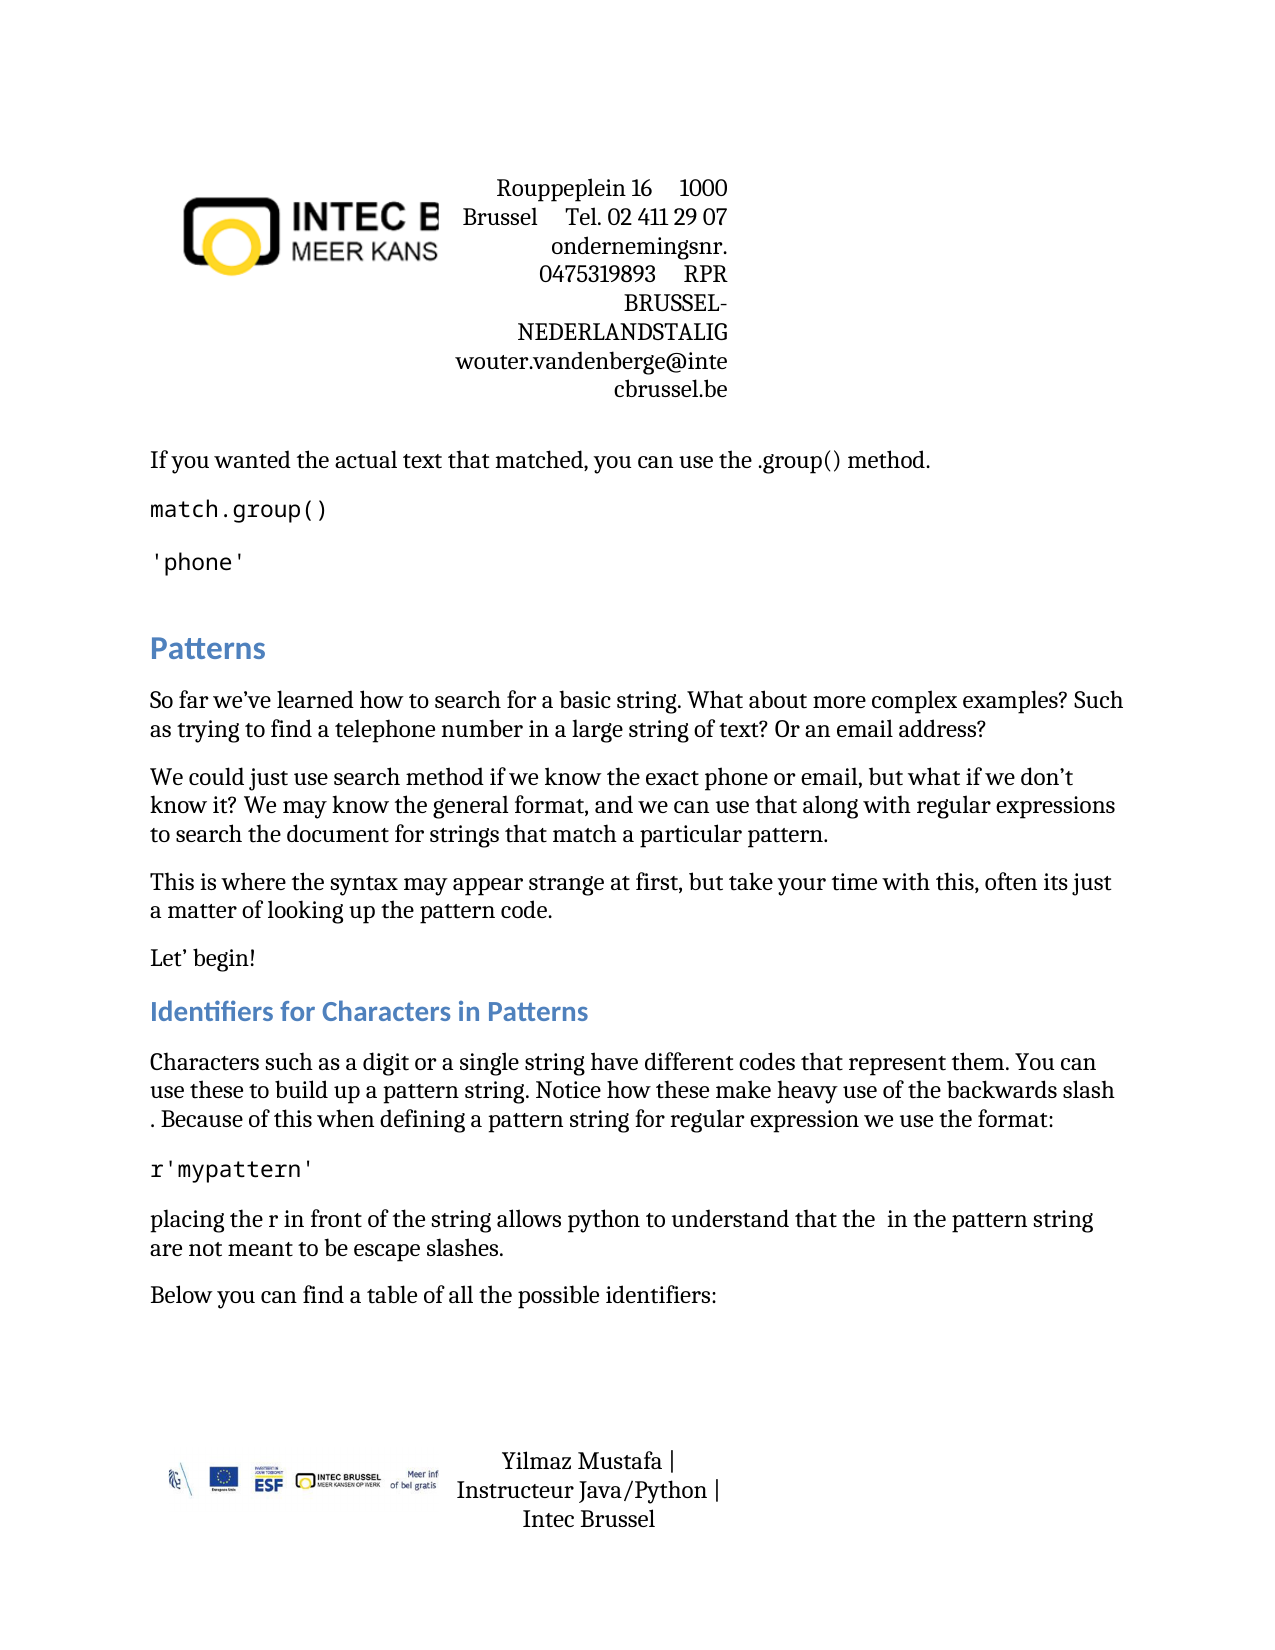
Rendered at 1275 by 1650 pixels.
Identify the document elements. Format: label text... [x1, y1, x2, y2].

picture [168, 1447, 439, 1512]
text r'mypattern' [150, 1153, 1125, 1184]
subtitle Identifiers for Characters in Patterns [150, 993, 1125, 1029]
picture [168, 174, 439, 293]
text Let’ begin! [150, 944, 1125, 972]
text So far we’ve learned how to search for a basic string. What about more complex examples? Such as trying to find a telephone number in a large string of text? Or an email address? [150, 686, 1125, 744]
text We could just use search method if we know the exact phone or email, but what if we don’t know it? We may know the general format, and we can use that along with regular expressions to search the document for strings that match a particular pattern. [150, 762, 1125, 849]
text 'phone' [150, 545, 1125, 577]
text placing the r in front of the string allows python to understand that the in the pattern string are not meant to be escape slashes. [150, 1205, 1125, 1262]
text This is where the syntax may appear strange at first, but take your time with this, often its just a matter of looking up the pattern code. [150, 867, 1125, 925]
subtitle Patterns [150, 627, 1125, 667]
text match.group() [150, 493, 1125, 524]
text If you wanted the actual text that matched, you can use the .group() method. [150, 446, 1125, 474]
text Characters such as a digit or a single string have different codes that represent them. You can use these to build up a pattern string. Notice how these make heavy use of the backwards slash . Because of this when defining a pattern string for regular expression we use the format: [150, 1048, 1125, 1134]
text Below you can find a table of all the possible identifiers: [150, 1281, 1125, 1310]
